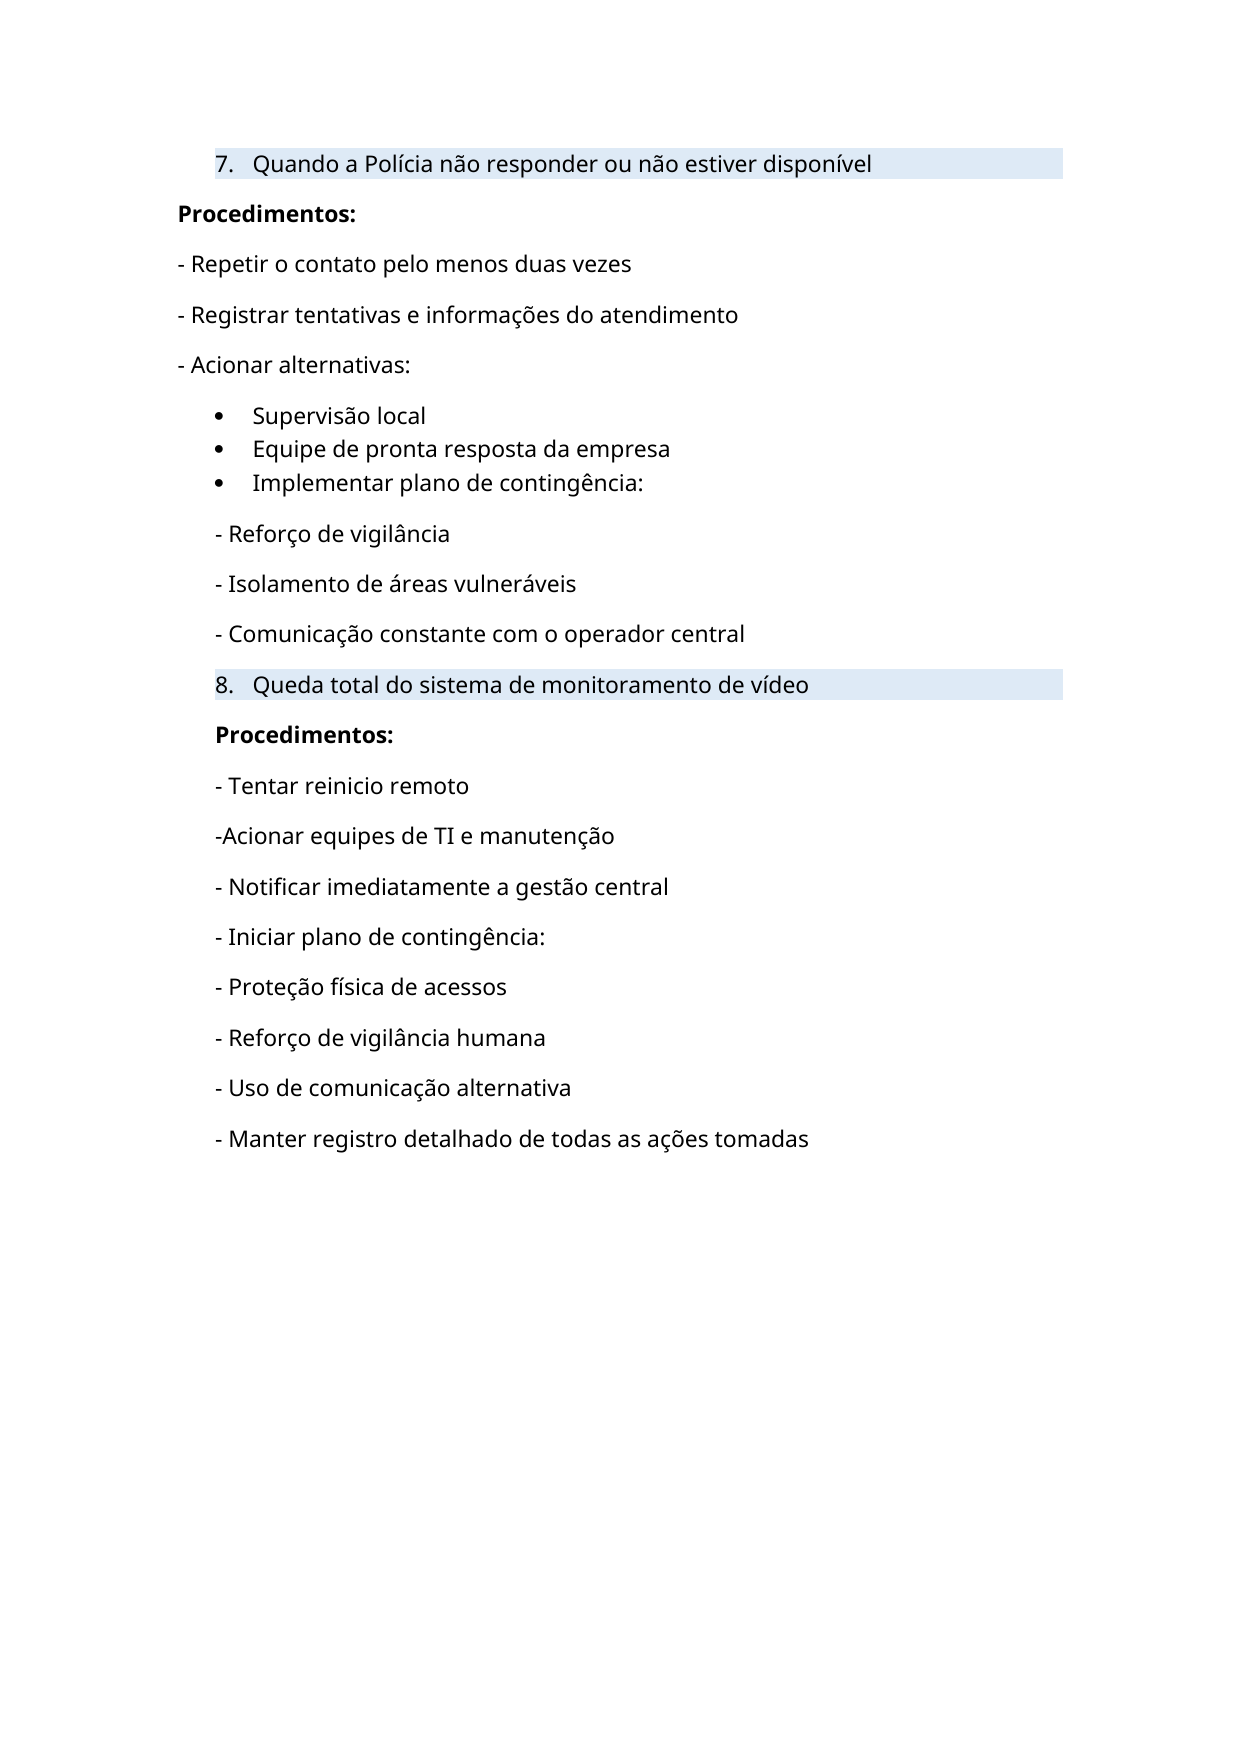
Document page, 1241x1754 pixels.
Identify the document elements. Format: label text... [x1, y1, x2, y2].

text Procedimentos: [177, 198, 1063, 229]
list Quando a Polícia não responder ou não estiver disponível [215, 148, 1063, 179]
text - Reforço de vigilância humana [215, 1022, 1063, 1053]
text - Reforço de vigilância [215, 518, 1063, 549]
list Equipe de pronta resposta da empresa [215, 433, 1063, 465]
text - Acionar alternativas: [177, 349, 1063, 381]
text - Notificar imediatamente a gestão central [215, 871, 1063, 902]
text - Proteção física de acessos [215, 971, 1063, 1003]
text - Repetir o contato pelo menos duas vezes [177, 248, 1063, 280]
list Implementar plano de contingência: [215, 467, 1063, 498]
text - Registrar tentativas e informações do atendimento [177, 299, 1063, 330]
text -Acionar equipes de TI e manutenção [215, 820, 1063, 851]
list Supervisão local [215, 400, 1063, 431]
text Procedimentos: [215, 719, 1063, 751]
text - Manter registro detalhado de todas as ações tomadas [215, 1123, 1063, 1154]
text - Tentar reinicio remoto [215, 770, 1063, 801]
list Queda total do sistema de monitoramento de vídeo [215, 669, 1063, 700]
text - Comunicação constante com o operador central [215, 618, 1063, 650]
text - Uso de comunicação alternativa [215, 1072, 1063, 1103]
text - Iniciar plano de contingência: [215, 921, 1063, 952]
text - Isolamento de áreas vulneráveis [215, 568, 1063, 599]
